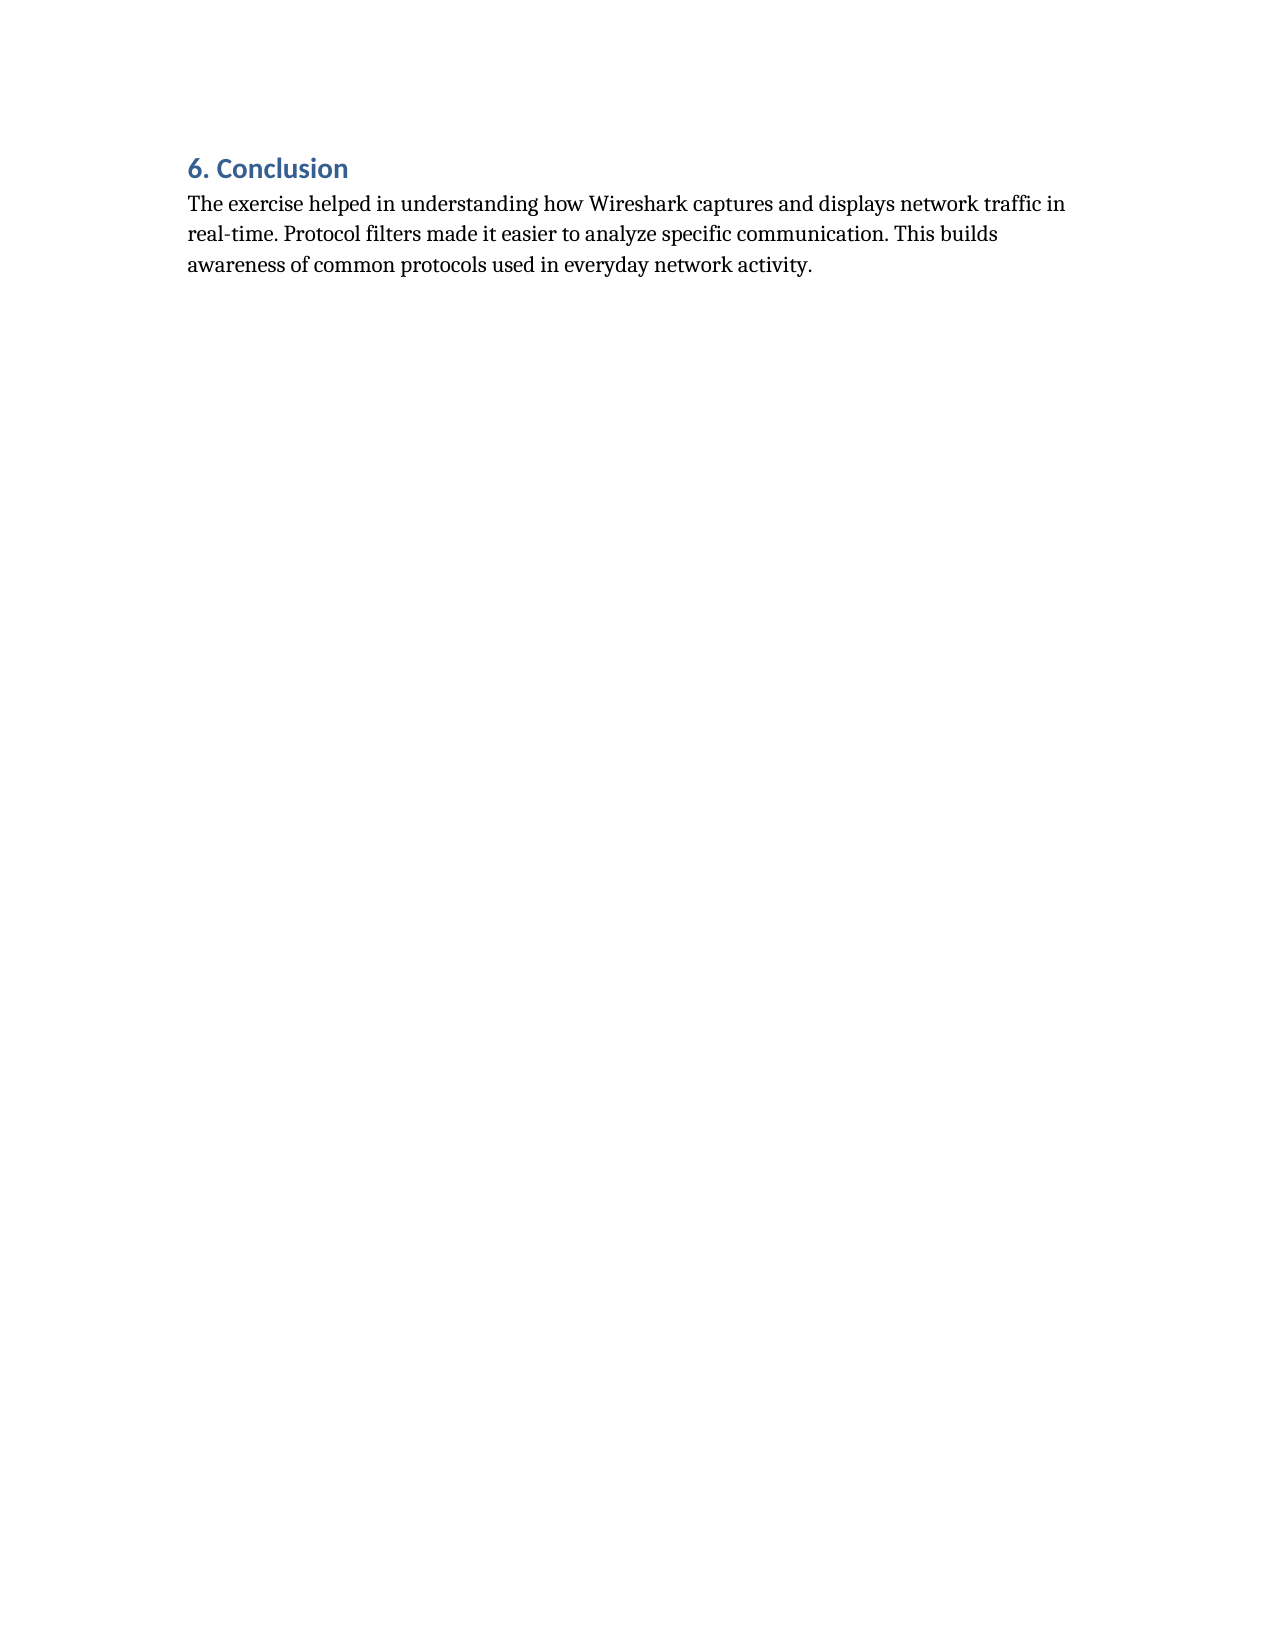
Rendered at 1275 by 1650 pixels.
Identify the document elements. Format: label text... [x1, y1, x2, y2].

text The exercise helped in understanding how Wireshark captures and displays network traffic in real-time. Protocol filters made it easier to analyze specific communication. This builds awareness of common protocols used in everyday network activity. [187, 191, 1087, 278]
subtitle 6. Conclusion [187, 150, 1087, 186]
